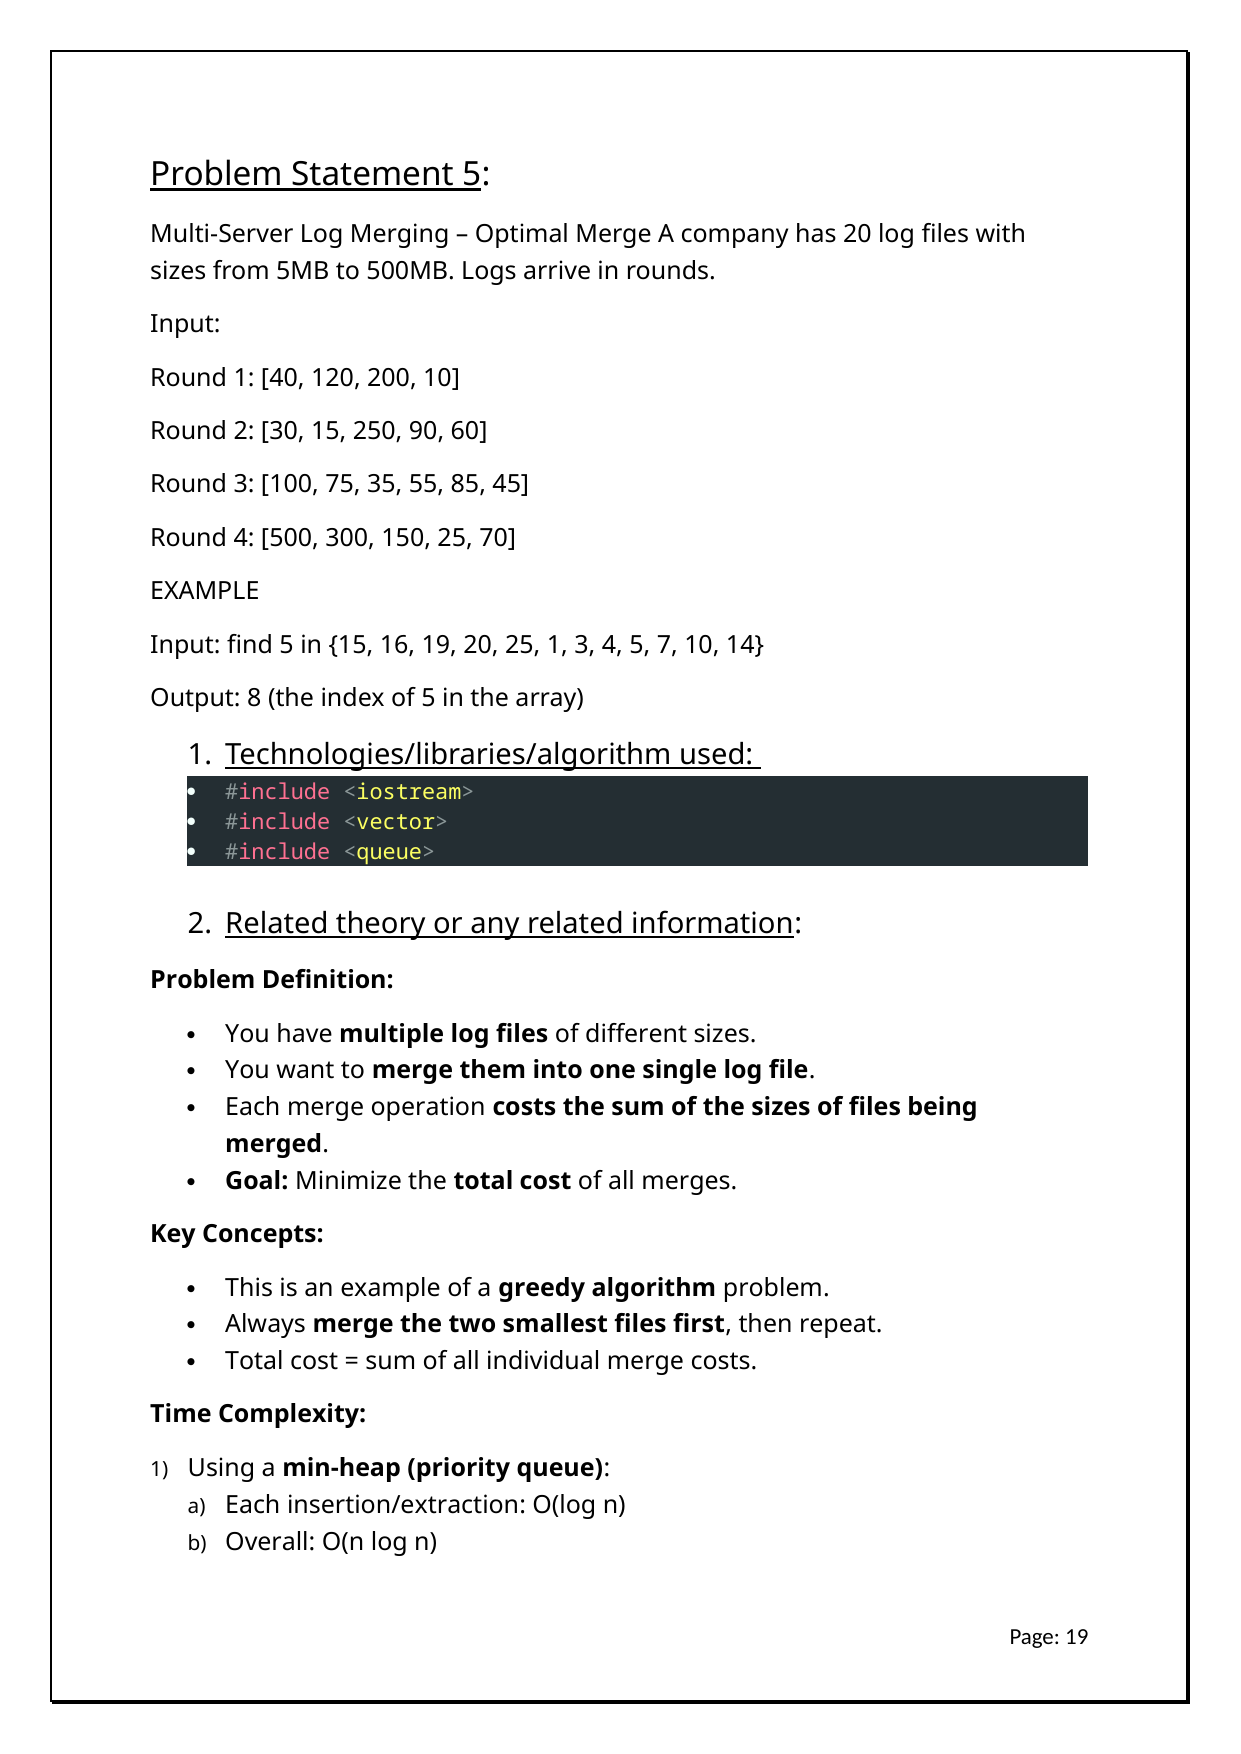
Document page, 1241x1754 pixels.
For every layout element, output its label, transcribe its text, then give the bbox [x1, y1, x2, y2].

list #include <queue> [187, 836, 1088, 866]
list Technologies/libraries/algorithm used: [187, 733, 1088, 773]
list Each insertion/extraction: O(log n) [187, 1486, 1088, 1520]
list Overall: O(n log n) [187, 1523, 1088, 1557]
list You have multiple log files of different sizes. [187, 1015, 1088, 1049]
list Always merge the two smallest files first, then repeat. [187, 1306, 1088, 1340]
list You want to merge them into one single log file. [187, 1052, 1088, 1086]
text Input: [150, 306, 1088, 340]
list Total cost = sum of all individual merge costs. [187, 1343, 1088, 1377]
text EXAMPLE [150, 573, 1088, 607]
text Multi-Server Log Merging – Optimal Merge A company has 20 log files with sizes from 5MB to 500MB. Logs arrive in rounds. [150, 216, 1088, 286]
list This is an example of a greedy algorithm problem. [187, 1269, 1088, 1303]
text Time Complexity: [150, 1396, 1088, 1430]
text Input: find 5 in {15, 16, 19, 20, 25, 1, 3, 4, 5, 7, 10, 14} [150, 626, 1088, 661]
text Problem Statement 5: [150, 150, 1088, 195]
text Output: 8 (the index of 5 in the array) [150, 680, 1088, 714]
text Round 1: [40, 120, 200, 10] [150, 359, 1088, 393]
text Problem Definition: [150, 962, 1088, 996]
list Goal: Minimize the total cost of all merges. [187, 1162, 1088, 1196]
list Using a min-heap (priority queue): [150, 1449, 1088, 1484]
text Round 2: [30, 15, 250, 90, 60] [150, 413, 1088, 447]
list Related theory or any related information: [187, 902, 1088, 942]
text Key Concepts: [150, 1216, 1088, 1250]
text Round 3: [100, 75, 35, 55, 85, 45] [150, 466, 1088, 500]
text Round 4: [500, 300, 150, 25, 70] [150, 519, 1088, 554]
list #include <vector> [187, 806, 1088, 836]
list #include <iostream> [187, 776, 1088, 806]
list Each merge operation costs the sum of the sizes of files being merged. [187, 1089, 1088, 1159]
